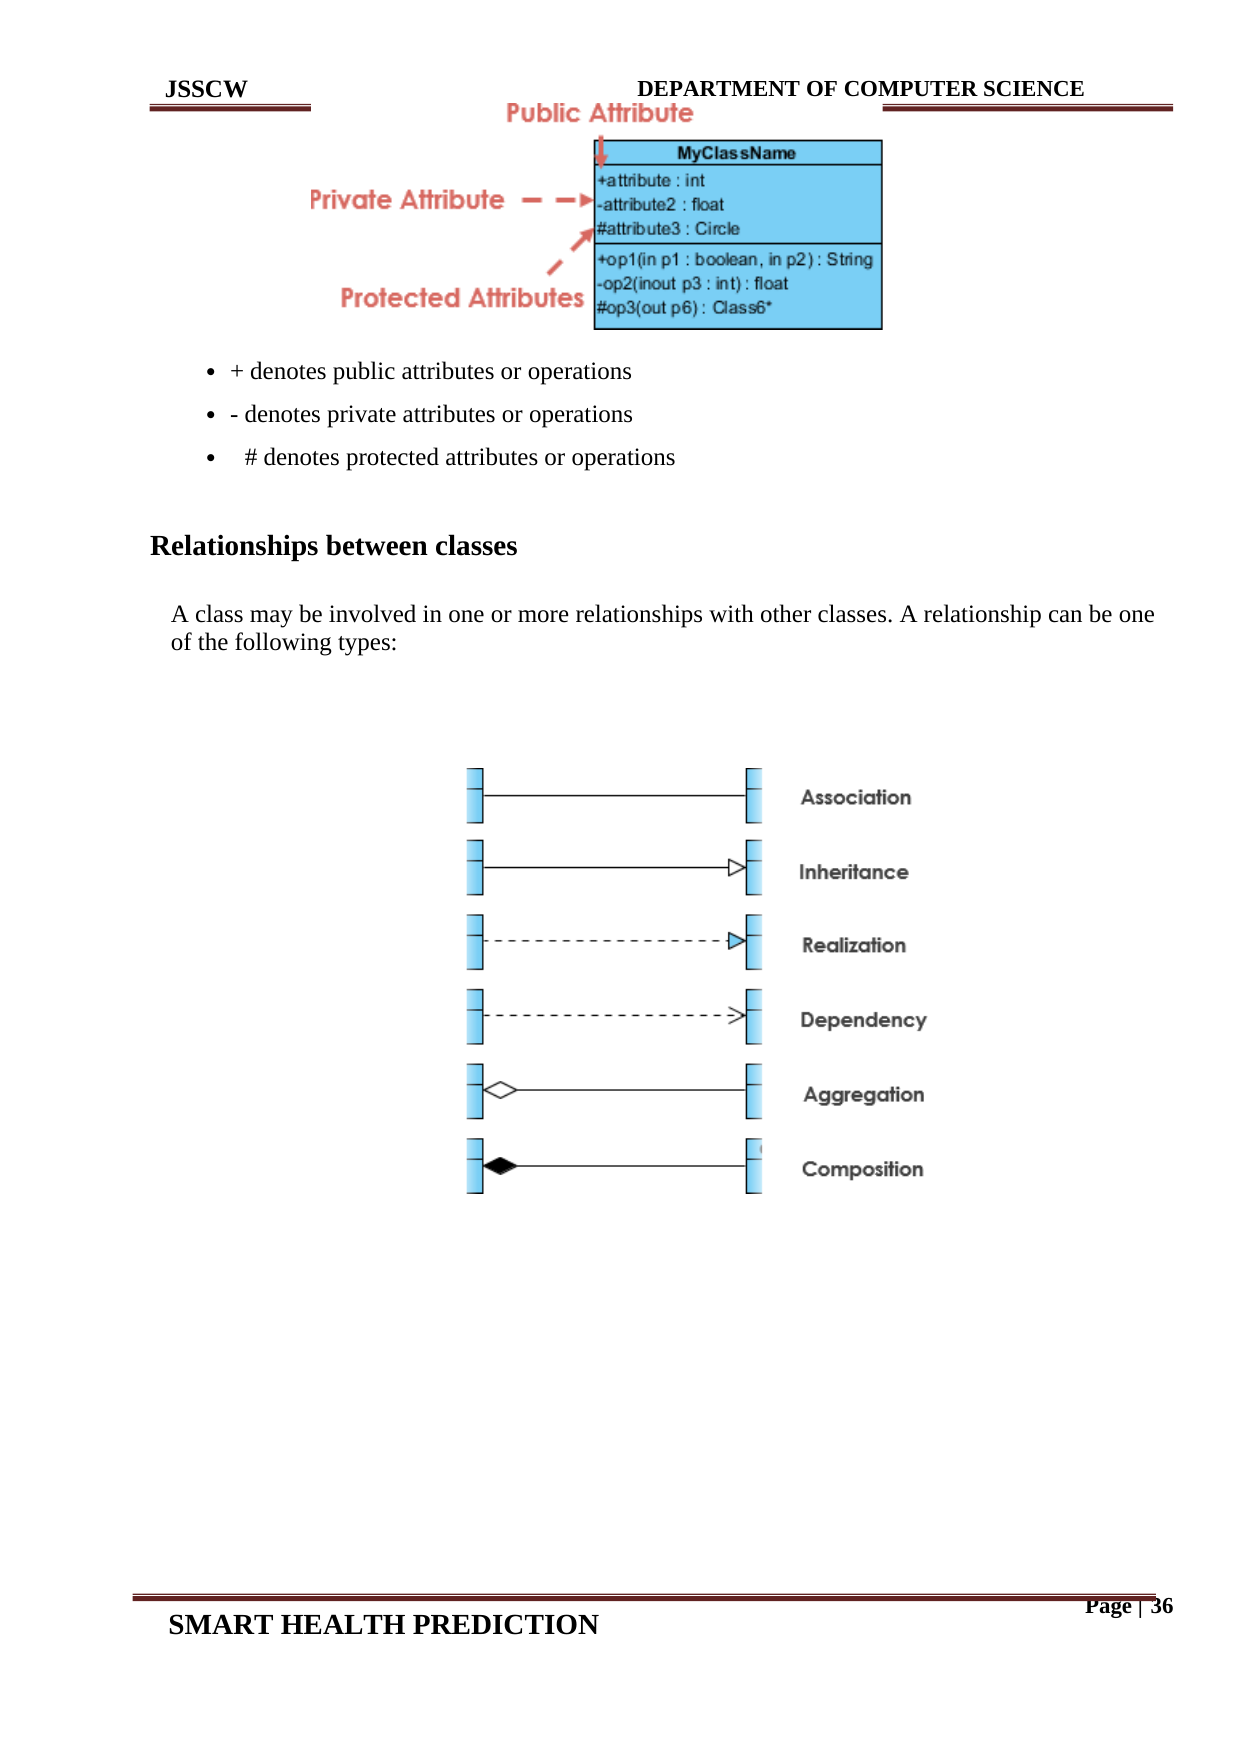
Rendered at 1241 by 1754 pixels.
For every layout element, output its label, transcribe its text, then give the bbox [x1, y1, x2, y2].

list # denotes protected attributes or operations [207, 442, 1240, 471]
picture [311, 103, 883, 330]
list - denotes private attributes or operations [207, 399, 1240, 428]
subtitle Relationships between classes [150, 528, 1240, 562]
text A class may be involved in one or more relationships with other classes. A relationship can be one of the following types: [171, 599, 1174, 656]
picture [466, 768, 928, 1194]
list + denotes public attributes or operations [207, 356, 1240, 385]
